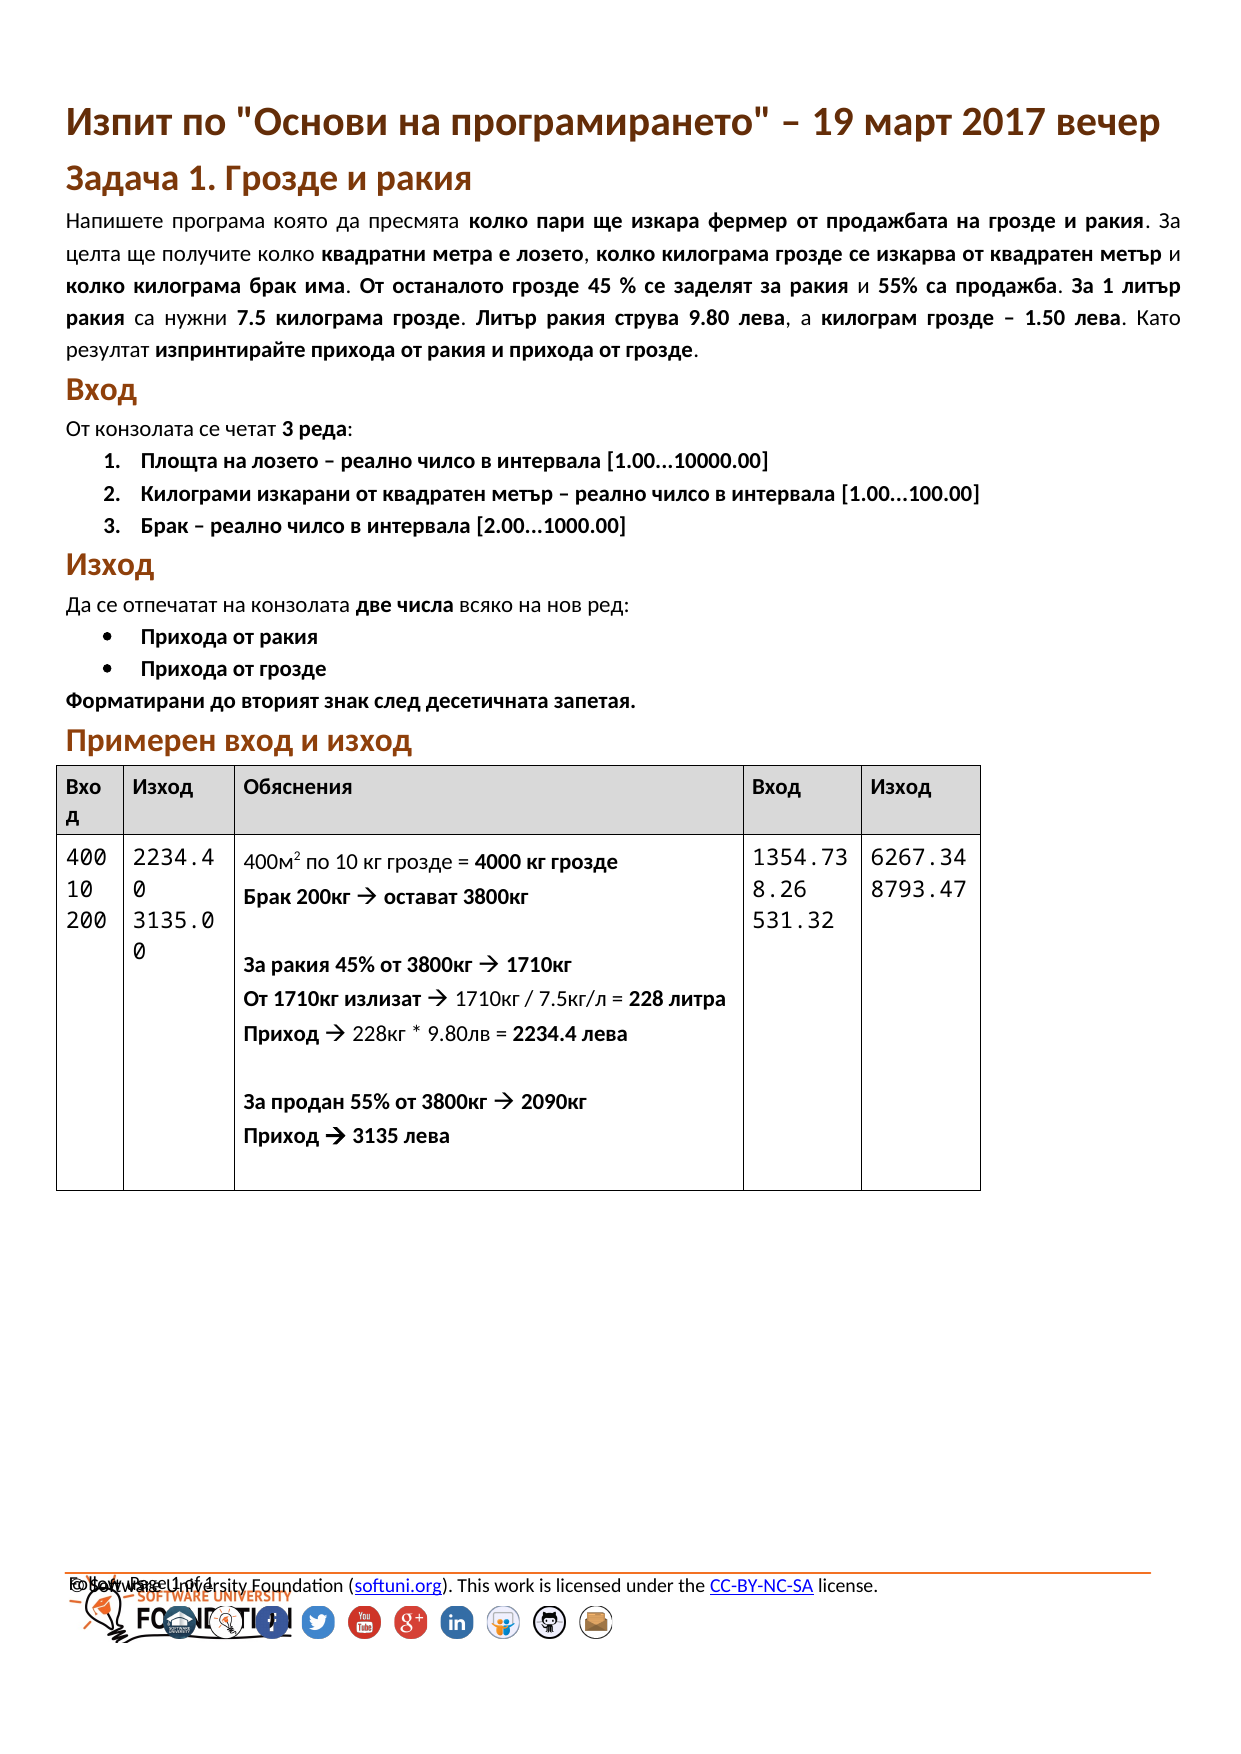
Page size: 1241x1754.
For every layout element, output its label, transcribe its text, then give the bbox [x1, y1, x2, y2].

picture [301, 1606, 335, 1639]
picture [68, 1574, 292, 1643]
list Прихода от ракия [103, 622, 1181, 650]
table_header Обяснения [235, 766, 743, 834]
list Площта на лозето – реално чилсо в интервала [1.00...10000.00] [103, 446, 1181, 474]
table_cell 400м2 по 10 кг грозде = 4000 кг грозде Брак 200кг остават 3800кг За ракия 45% от 3800кг 1710кг От 1710кг излизат 1710кг / 7.5кг/л = 228 литра Приход 228кг * 9.80лв = 2234.4 лева За продан 55% от 3800кг 2090кг Приход 3135 лева [235, 835, 743, 1190]
subtitle Примерен вход и изход [66, 718, 1181, 759]
table_cell 400 10 200 [57, 835, 123, 1190]
text Форматирани до вторият знак след десетичната запетая. [66, 686, 1181, 714]
text Напишете програма която да пресмята колко пари ще изкара фермер от продажбата на грозде и ракия. За целта ще получите колко квадратни метра е лозето, колко килограма грозде се изкарва от квадратен метър и колко килограма брак има. От останалото грозде 45 % се заделят за ракия и 55% са продажба. За 1 литър ракия са нужни 7.5 килограма грозде. Литър ракия струва 9.80 лева, а килограм грозде – 1.50 лева. Като резултат изпринтирайте прихода от ракия и прихода от грозде. [66, 207, 1181, 363]
table_header Изход [862, 766, 980, 834]
picture [348, 1606, 381, 1639]
table_header Вход [57, 766, 123, 834]
picture [394, 1606, 428, 1639]
text Да се отпечатат на конзолата две числа всяко на нов ред: [66, 590, 1181, 618]
subtitle Изпит по "Основи на програмирането" – 19 март 2017 вечер [66, 95, 1181, 146]
table_header Изход [124, 766, 234, 834]
picture [486, 1606, 520, 1639]
subtitle Вход [66, 367, 1181, 408]
list Брак – реално чилсо в интервала [2.00...1000.00] [103, 511, 1181, 539]
subtitle Изход [66, 543, 1181, 584]
picture [533, 1606, 566, 1639]
table_header Вход [744, 766, 861, 834]
picture [579, 1606, 613, 1639]
table_cell 6267.34 8793.47 [862, 835, 980, 1190]
text От конзолата се четат 3 реда: [66, 414, 1181, 442]
list Прихода от грозде [103, 654, 1181, 682]
table_cell 1354.73 8.26 531.32 [744, 835, 861, 1190]
picture [440, 1606, 474, 1639]
list Килограми изкарани от квадратен метър – реално чилсо в интервала [1.00...100.00] [103, 479, 1181, 507]
table_cell 2234.40 3135.00 [124, 835, 234, 1190]
subtitle Задача 1. Грозде и ракия [66, 154, 1181, 200]
